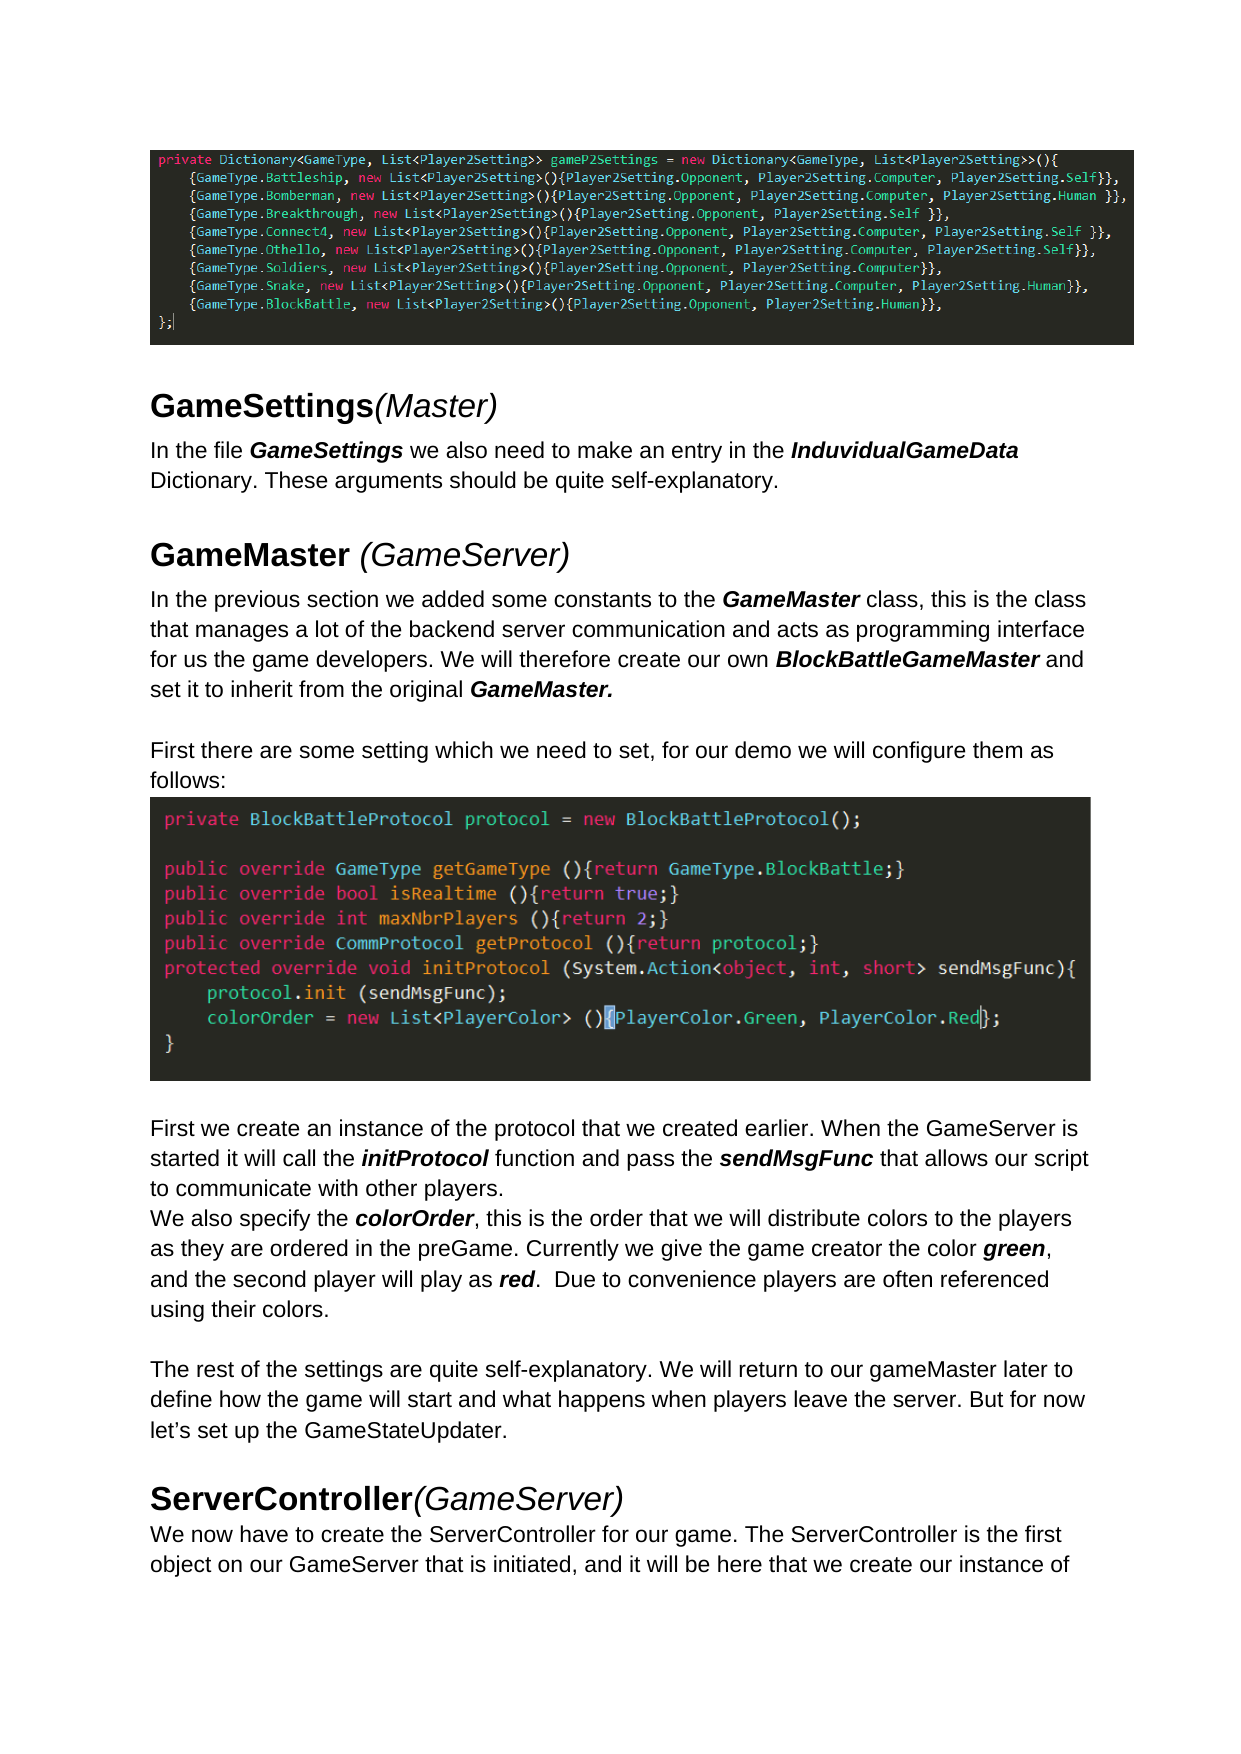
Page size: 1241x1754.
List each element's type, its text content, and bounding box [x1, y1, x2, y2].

text In the previous section we added some constants to the GameMaster class, this is the class that manages a lot of the backend server communication and acts as programming interface for us the game developers. We will therefore create our own BlockBattleGameMaster and set it to inherit from the original GameMaster. [150, 586, 1090, 703]
text First we create an instance of the protocol that we created earlier. When the GameServer is started it will call the initProtocol function and pass the sendMsgFunc that allows our script to communicate with other players. We also specify the colorOrder, this is the order that we will distribute colors to the players as they are ordered in the preGame. Currently we give the game creator the color green, and the second player will play as red. Due to convenience players are often referenced using their colors. The rest of the settings are quite self-explanatory. We will return to our gameMaster later to define how the game will start and what happens when players leave the server. But for now let’s set up the GameStateUpdater. [150, 1114, 1090, 1443]
text In the file GameSettings we also need to make an entry in the InduvidualGameData Dictionary. These arguments should be quite self-explanatory. [150, 437, 1090, 493]
text First there are some setting which we need to set, for our demo we will configure them as follows: [150, 737, 1090, 793]
picture [150, 150, 1134, 345]
subtitle GameSettings(Master) [150, 386, 1090, 424]
picture [150, 797, 1091, 1081]
subtitle GameMaster (GameServer) [150, 535, 1090, 573]
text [150, 1447, 1090, 1578]
